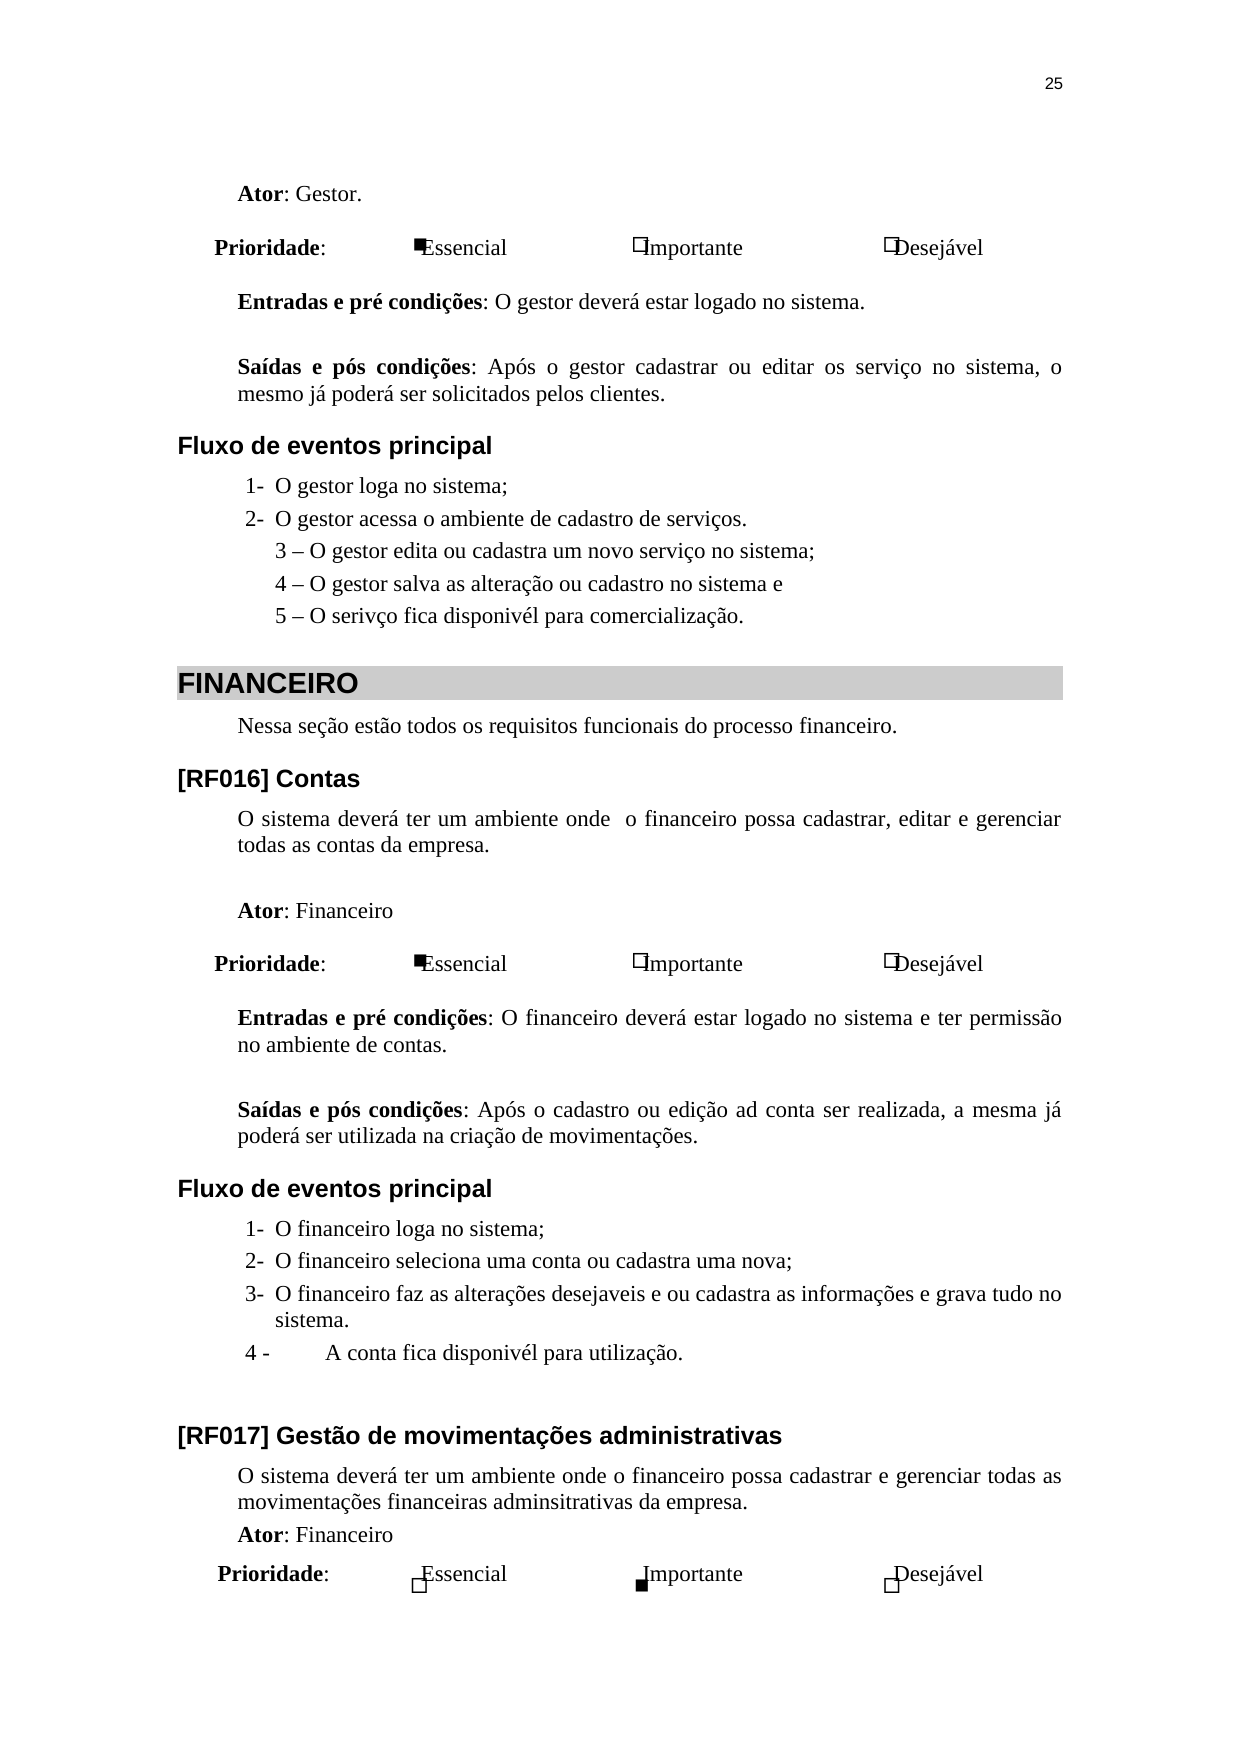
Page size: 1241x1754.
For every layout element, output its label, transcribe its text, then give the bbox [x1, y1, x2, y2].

text 3- O financeiro faz as alterações desejaveis e ou cadastra as informações e grava tudo no sistema. [245, 1280, 1063, 1333]
text 2- O financeiro seleciona uma conta ou cadastra uma nova; [245, 1248, 1063, 1274]
text 1- O financeiro loga no sistema; [245, 1215, 1063, 1241]
text Ator: Gestor. [177, 180, 1063, 207]
text Entradas e pré condições: O financeiro deverá estar logado no sistema e ter permissão no ambiente de contas. [237, 1004, 1063, 1057]
text 4 – O gestor salva as alteração ou cadastro no sistema e [261, 570, 1063, 596]
subtitle FINANCEIRO [177, 666, 1063, 700]
text 5 – O serivço fica disponivél para comercialização. [261, 603, 1063, 629]
text Fluxo de eventos principal [177, 1174, 1063, 1202]
text Saídas e pós condições: Após o cadastro ou edição ad conta ser realizada, a mesma já poderá ser utilizada na criação de movimentações. [237, 1096, 1063, 1149]
text Nessa seção estão todos os requisitos funcionais do processo financeiro. [237, 712, 1063, 739]
text Entradas e pré condições: O gestor deverá estar logado no sistema. [237, 288, 1063, 314]
text [RF017] Gestão de movimentações administrativas [177, 1421, 1063, 1449]
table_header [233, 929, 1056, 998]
text O sistema deverá ter um ambiente onde o financeiro possa cadastrar, editar e gerenciar todas as contas da empresa. [237, 805, 1063, 858]
text 4 - A conta fica disponivél para utilização. [245, 1339, 1063, 1366]
text Ator: Financeiro [237, 897, 1063, 923]
text Fluxo de eventos principal [177, 431, 1063, 460]
text 3 – O gestor edita ou cadastra um novo serviço no sistema; [261, 537, 1063, 564]
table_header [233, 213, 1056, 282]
text [RF016] Contas [177, 764, 1063, 793]
text 2- O gestor acessa o ambiente de cadastro de serviços. [245, 505, 1063, 531]
text O sistema deverá ter um ambiente onde o financeiro possa cadastrar e gerenciar todas as movimentações financeiras adminsitrativas da empresa. [237, 1462, 1063, 1515]
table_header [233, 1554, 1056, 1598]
text Saídas e pós condições: Após o gestor cadastrar ou editar os serviço no sistema, o mesmo já poderá ser solicitados pelos clientes. [237, 353, 1063, 406]
text Ator: Financeiro [237, 1521, 1063, 1547]
text 1- O gestor loga no sistema; [245, 472, 1063, 498]
